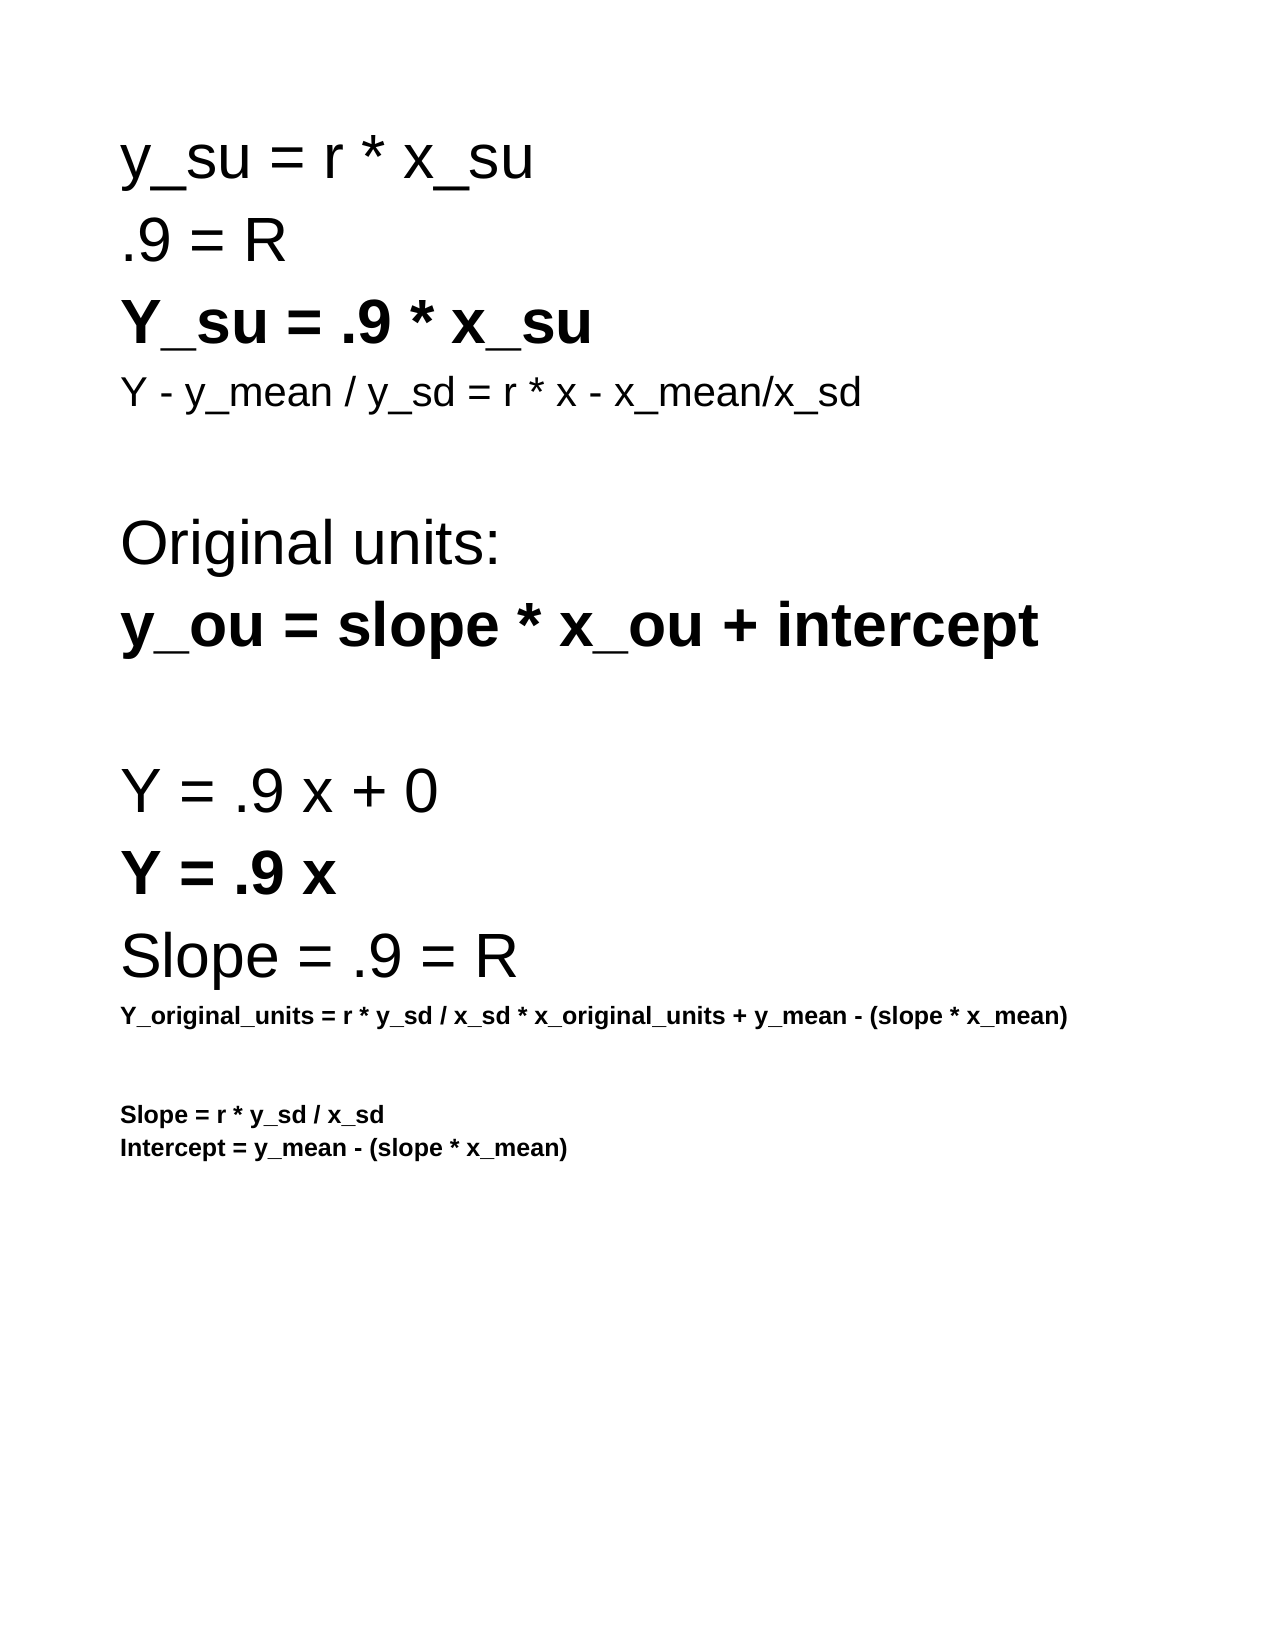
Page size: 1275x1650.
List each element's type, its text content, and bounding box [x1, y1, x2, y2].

text Y_su = .9 * x_su [120, 285, 1155, 357]
text y_ou = slope * x_ou + intercept [120, 588, 1155, 660]
text Y_original_units = r * y_sd / x_sd * x_original_units + y_mean - (slope * x_mean) [120, 1001, 1155, 1030]
text Intercept = y_mean - (slope * x_mean) [120, 1133, 1155, 1162]
text y_su = r * x_su [120, 120, 1155, 192]
text Slope = r * y_sd / x_sd [120, 1100, 1155, 1129]
text Slope = .9 = R [120, 918, 1155, 990]
text Y = .9 x [120, 836, 1155, 908]
text Y - y_mean / y_sd = r * x - x_mean/x_sd [120, 368, 1155, 416]
text Original units: [120, 506, 1155, 577]
text .9 = R [120, 203, 1155, 274]
text Y = .9 x + 0 [120, 753, 1155, 825]
